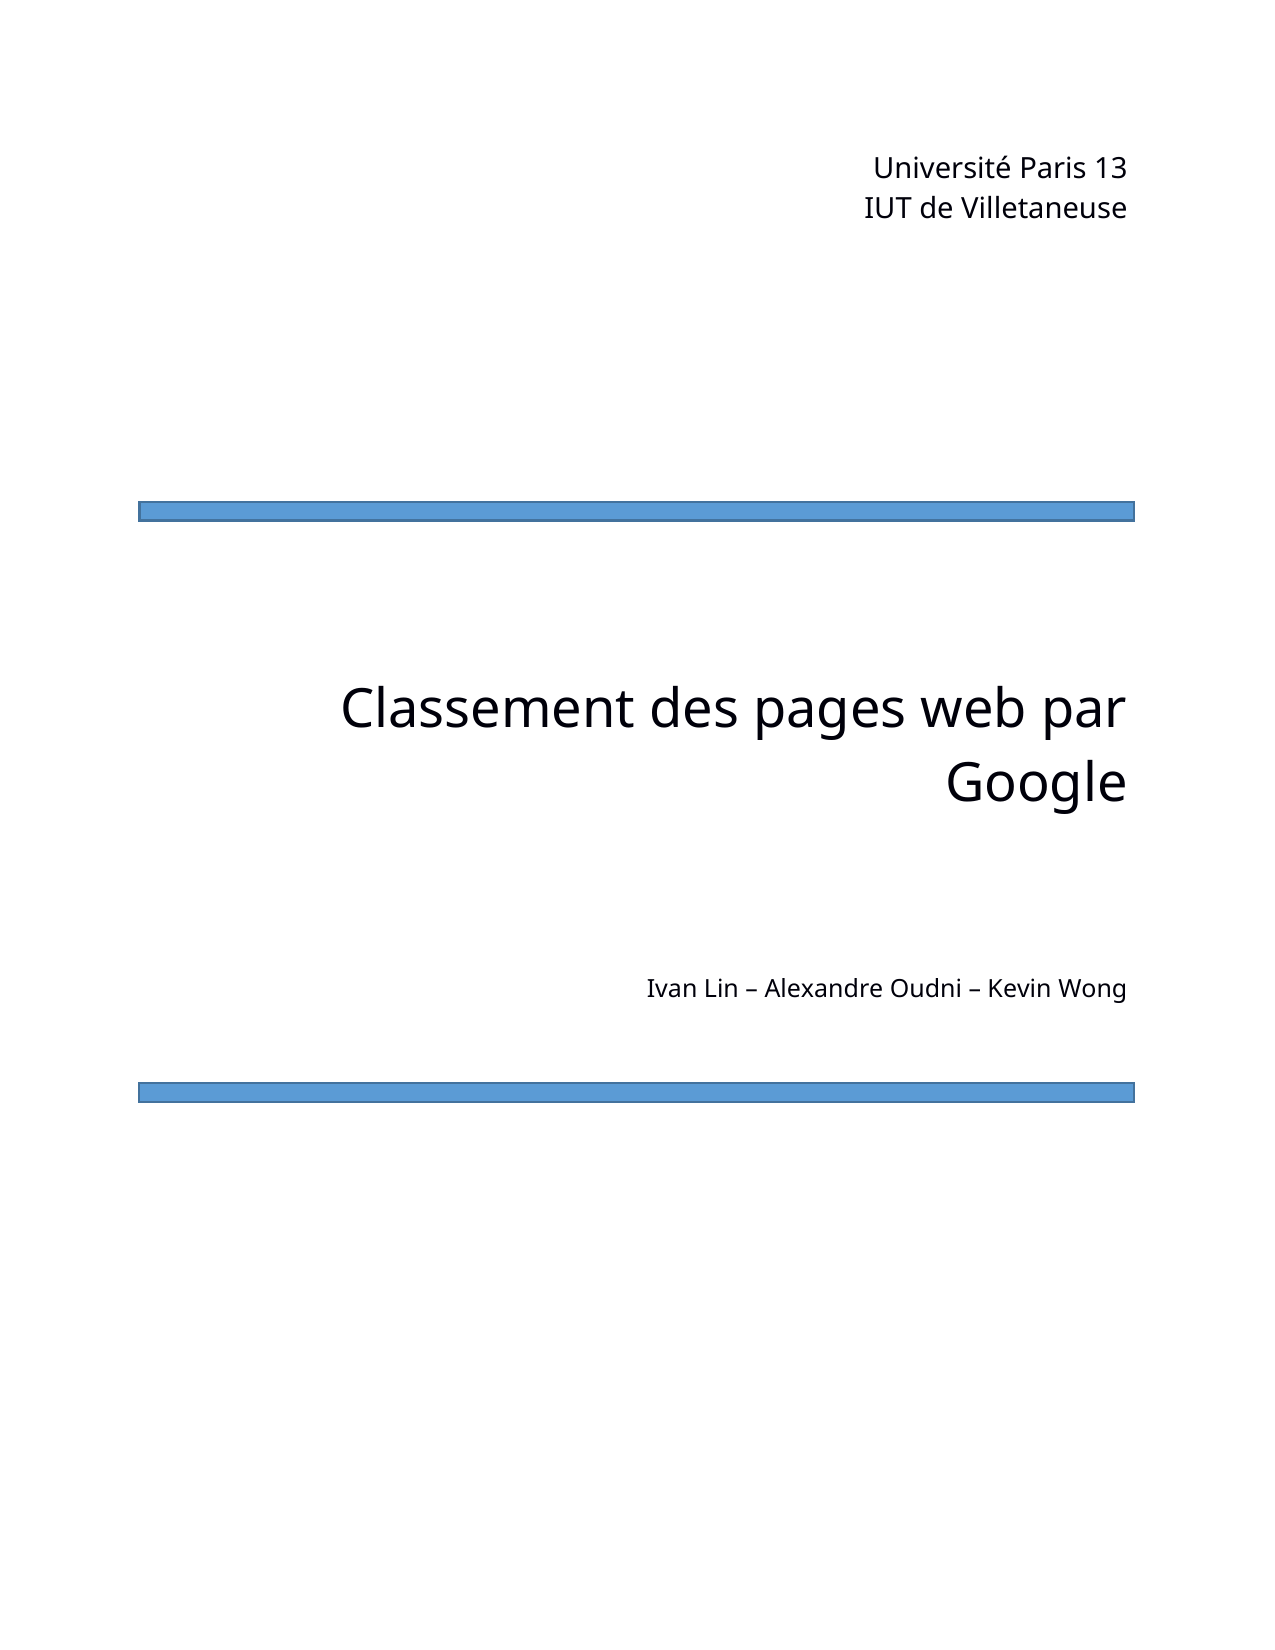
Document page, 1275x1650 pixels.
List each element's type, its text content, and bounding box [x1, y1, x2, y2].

text Ivan Lin – Alexandre Oudni – Kevin Wong [148, 970, 1127, 1004]
text IUT de Villetaneuse [148, 187, 1127, 227]
text Université Paris 13 [148, 148, 1127, 187]
text Classement des pages web par Google [148, 670, 1127, 817]
